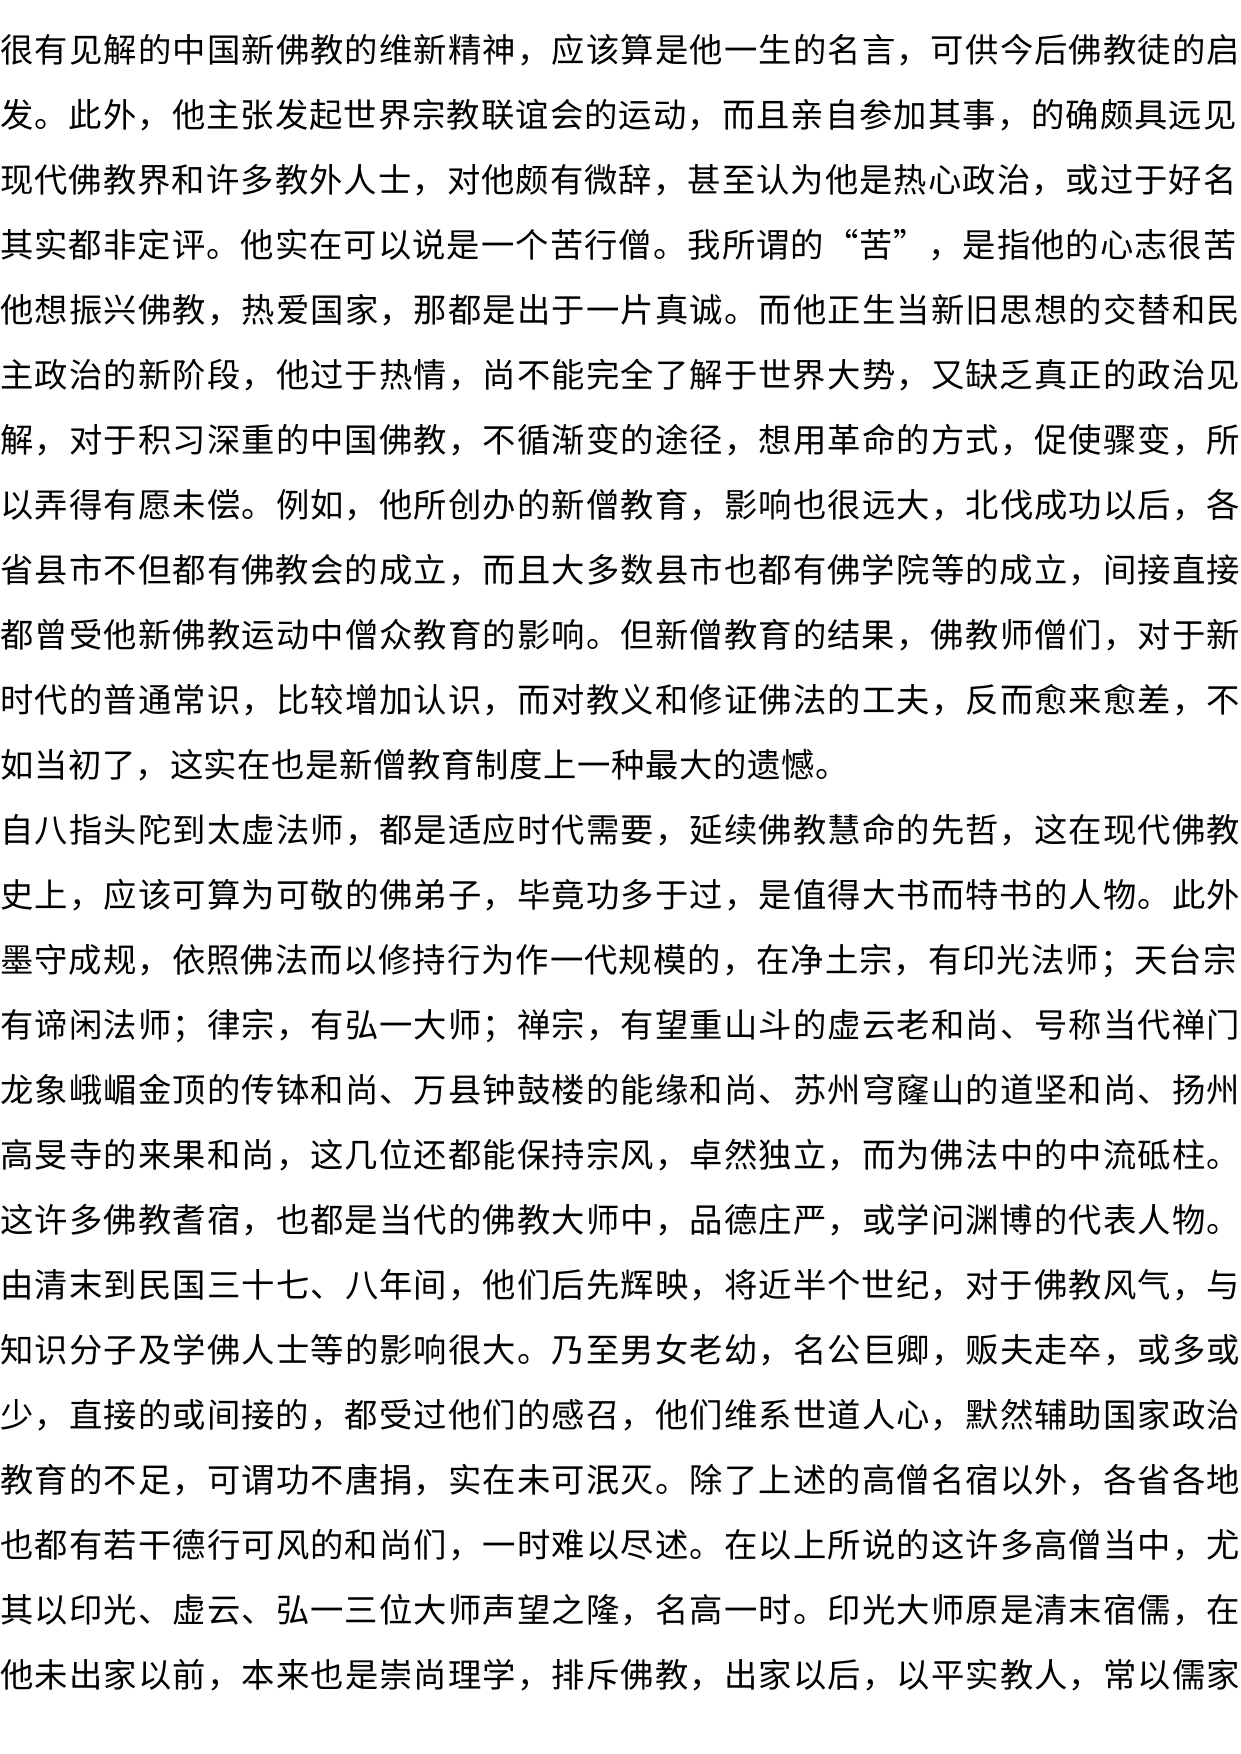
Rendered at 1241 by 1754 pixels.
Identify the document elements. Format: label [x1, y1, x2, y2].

text [0, 16, 1240, 796]
text [0, 796, 1240, 1706]
